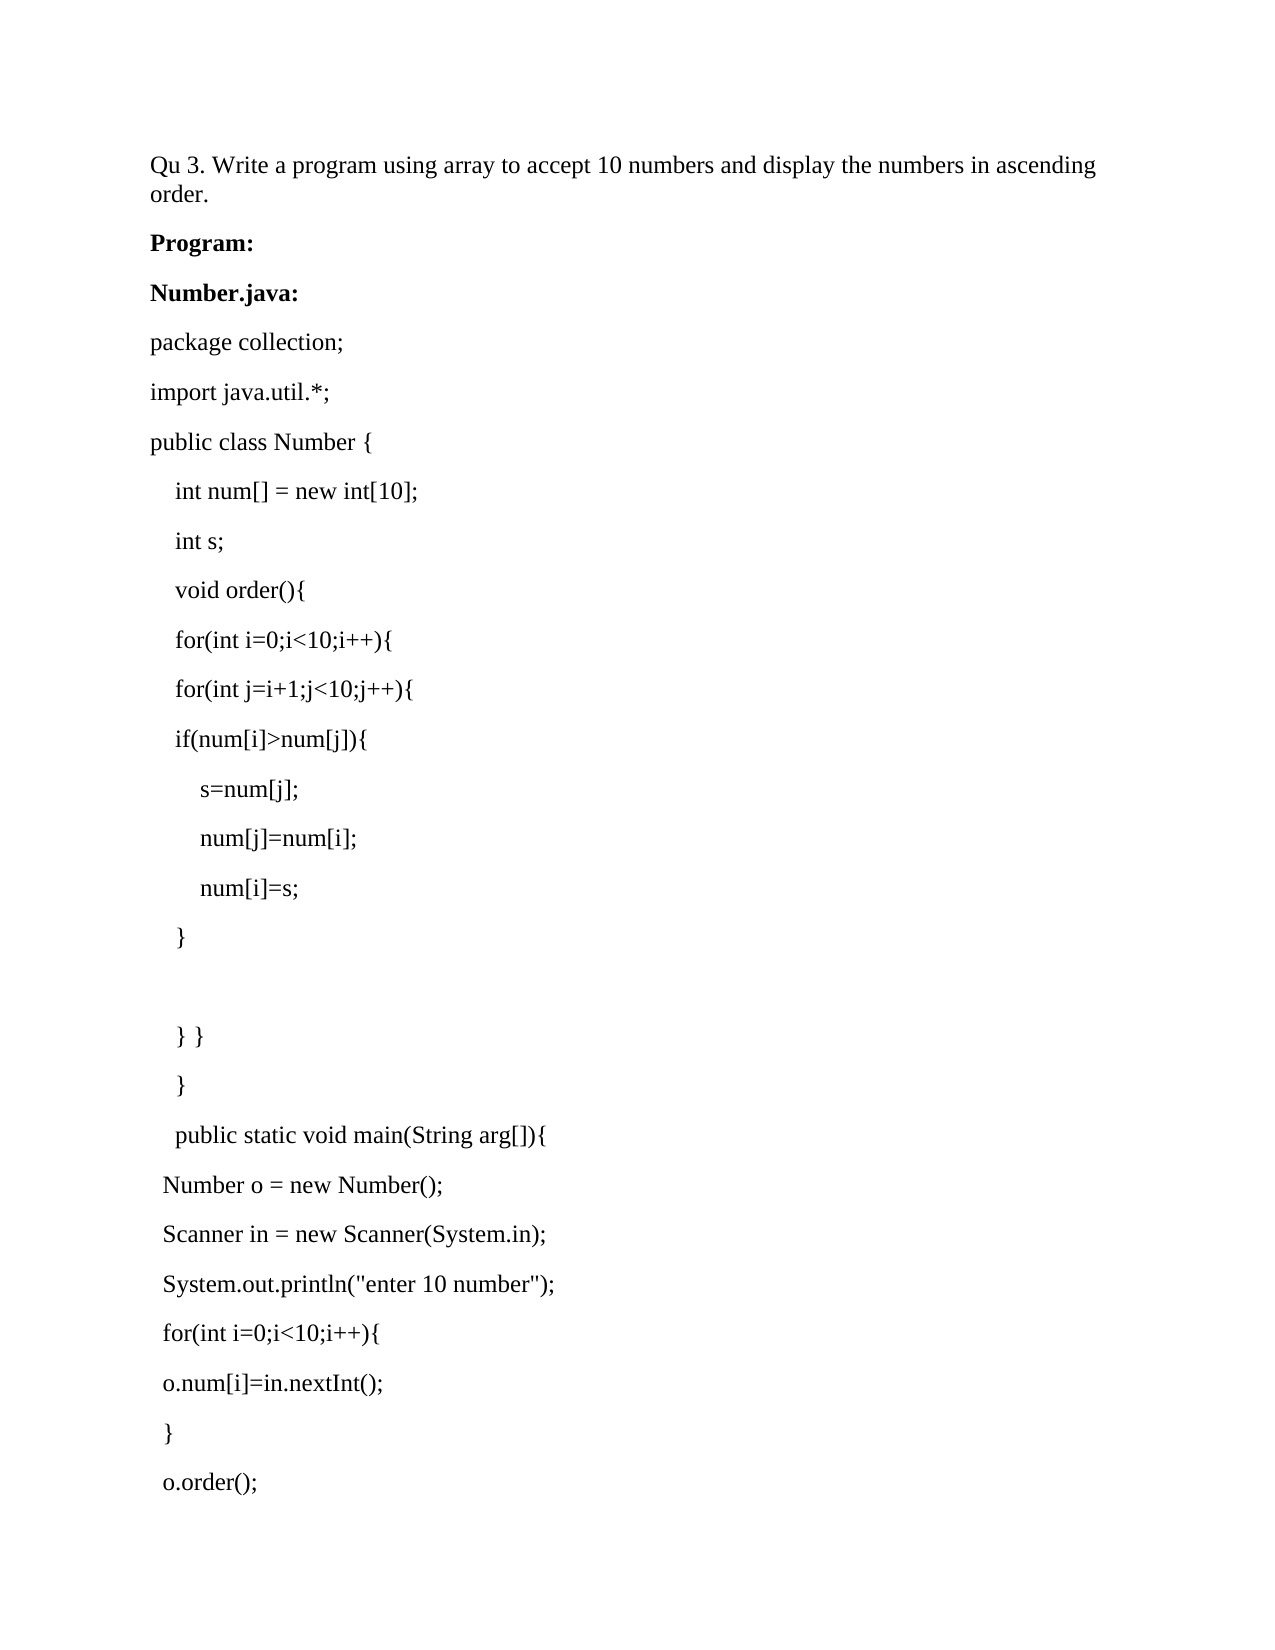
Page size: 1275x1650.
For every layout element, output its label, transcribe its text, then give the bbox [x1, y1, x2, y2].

text num[i]=s; [150, 873, 1125, 902]
text } } [150, 1021, 1125, 1050]
text int num[] = new int[10]; [150, 476, 1125, 505]
text Program: [150, 228, 1125, 257]
text for(int i=0;i<10;i++){ [150, 625, 1125, 654]
text package collection; [150, 327, 1125, 356]
text } [150, 922, 1125, 951]
text o.num[i]=in.nextInt(); [150, 1368, 1125, 1397]
text int s; [150, 526, 1125, 554]
text for(int j=i+1;j<10;j++){ [150, 674, 1125, 703]
text if(num[i]>num[j]){ [150, 724, 1125, 753]
text for(int i=0;i<10;i++){ [150, 1318, 1125, 1347]
text o.order(); [150, 1467, 1125, 1496]
text } [150, 1071, 1125, 1099]
text } [150, 1418, 1125, 1446]
text num[j]=num[i]; [150, 823, 1125, 852]
text void order(){ [150, 575, 1125, 604]
text public static void main(String arg[]){ [150, 1120, 1125, 1149]
text Qu 3. Write a program using array to accept 10 numbers and display the numbers in ascending order. [150, 150, 1125, 207]
text import java.util.*; [150, 377, 1125, 406]
text Number o = new Number(); [150, 1170, 1125, 1198]
text Scanner in = new Scanner(System.in); [150, 1219, 1125, 1248]
text s=num[j]; [150, 774, 1125, 802]
text public class Number { [150, 427, 1125, 455]
text Number.java: [150, 278, 1125, 307]
text System.out.println("enter 10 number"); [150, 1269, 1125, 1298]
